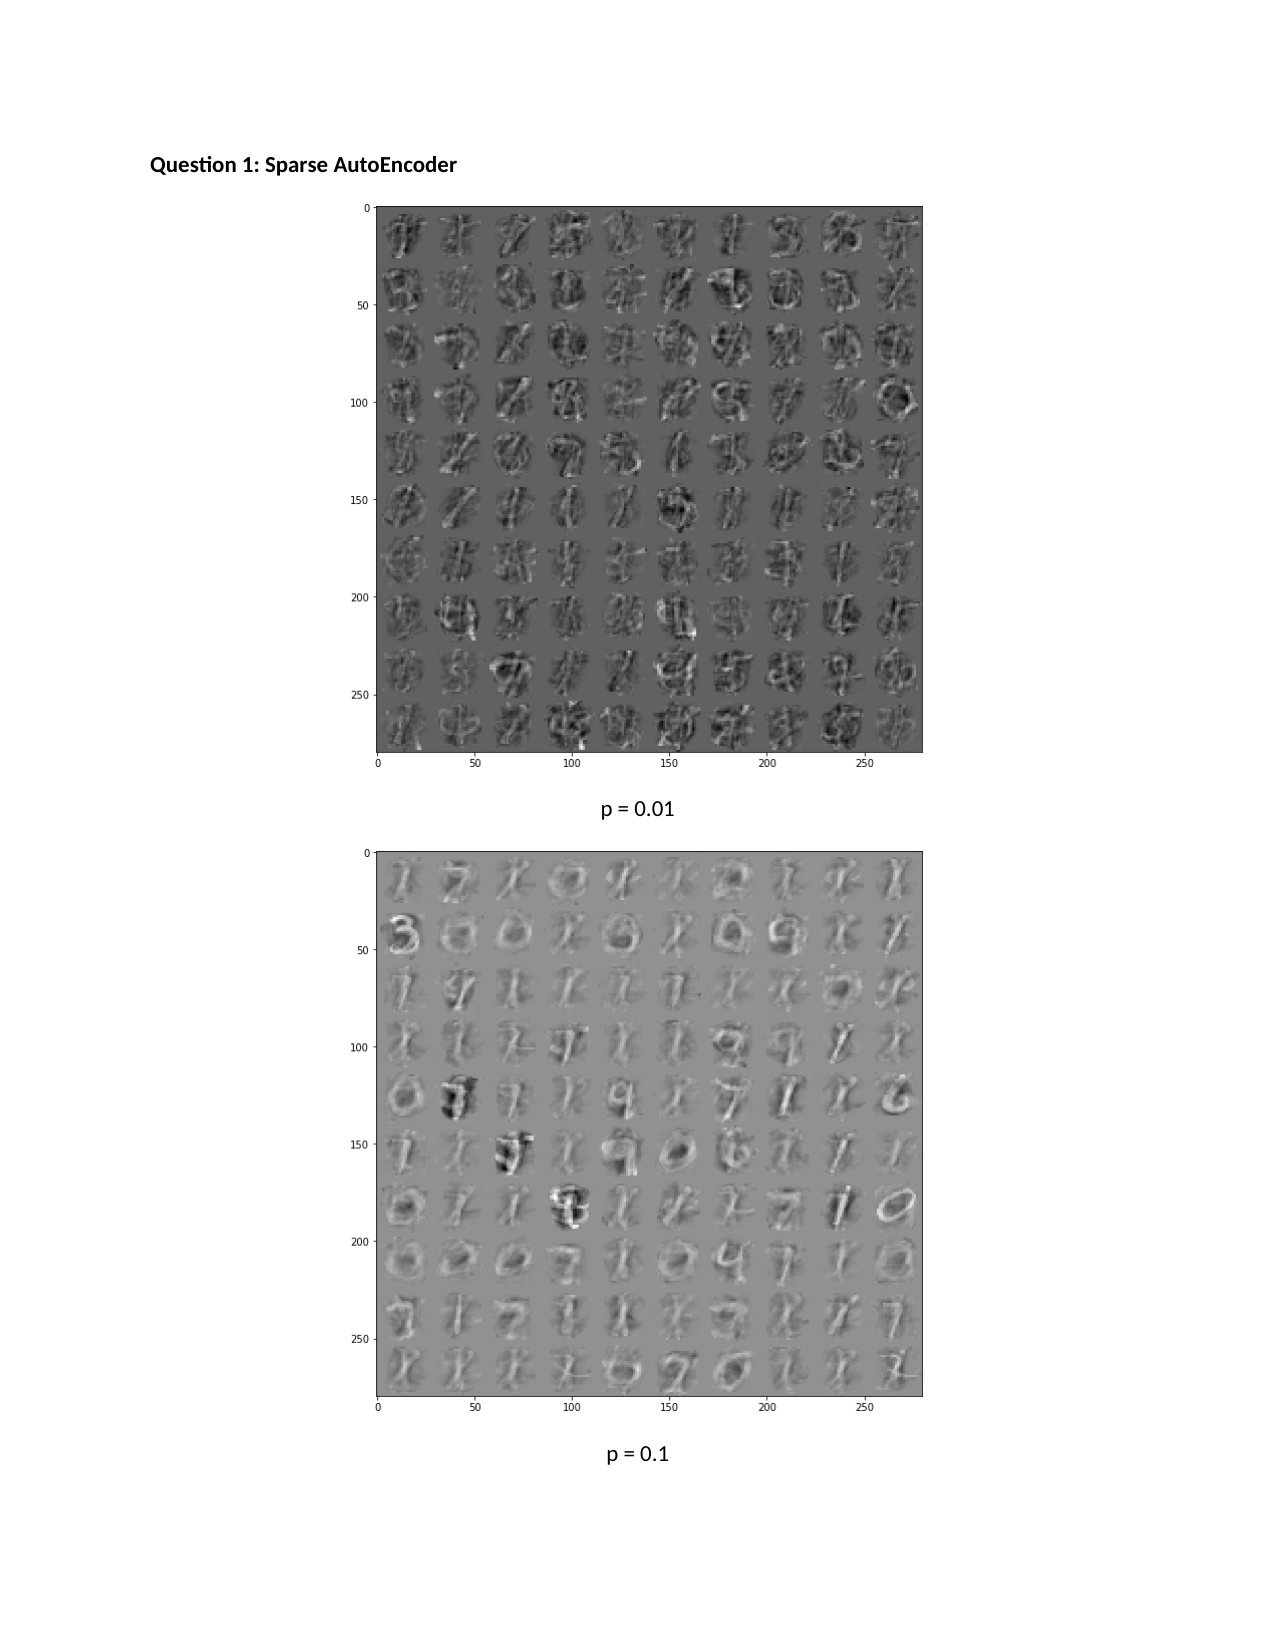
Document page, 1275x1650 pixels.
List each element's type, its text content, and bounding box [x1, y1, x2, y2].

text p = 0.01 [150, 794, 1125, 822]
picture [343, 841, 932, 1420]
picture [343, 196, 932, 776]
text p = 0.1 [150, 1439, 1125, 1467]
text Question 1: Sparse AutoEncoder [150, 150, 1125, 178]
